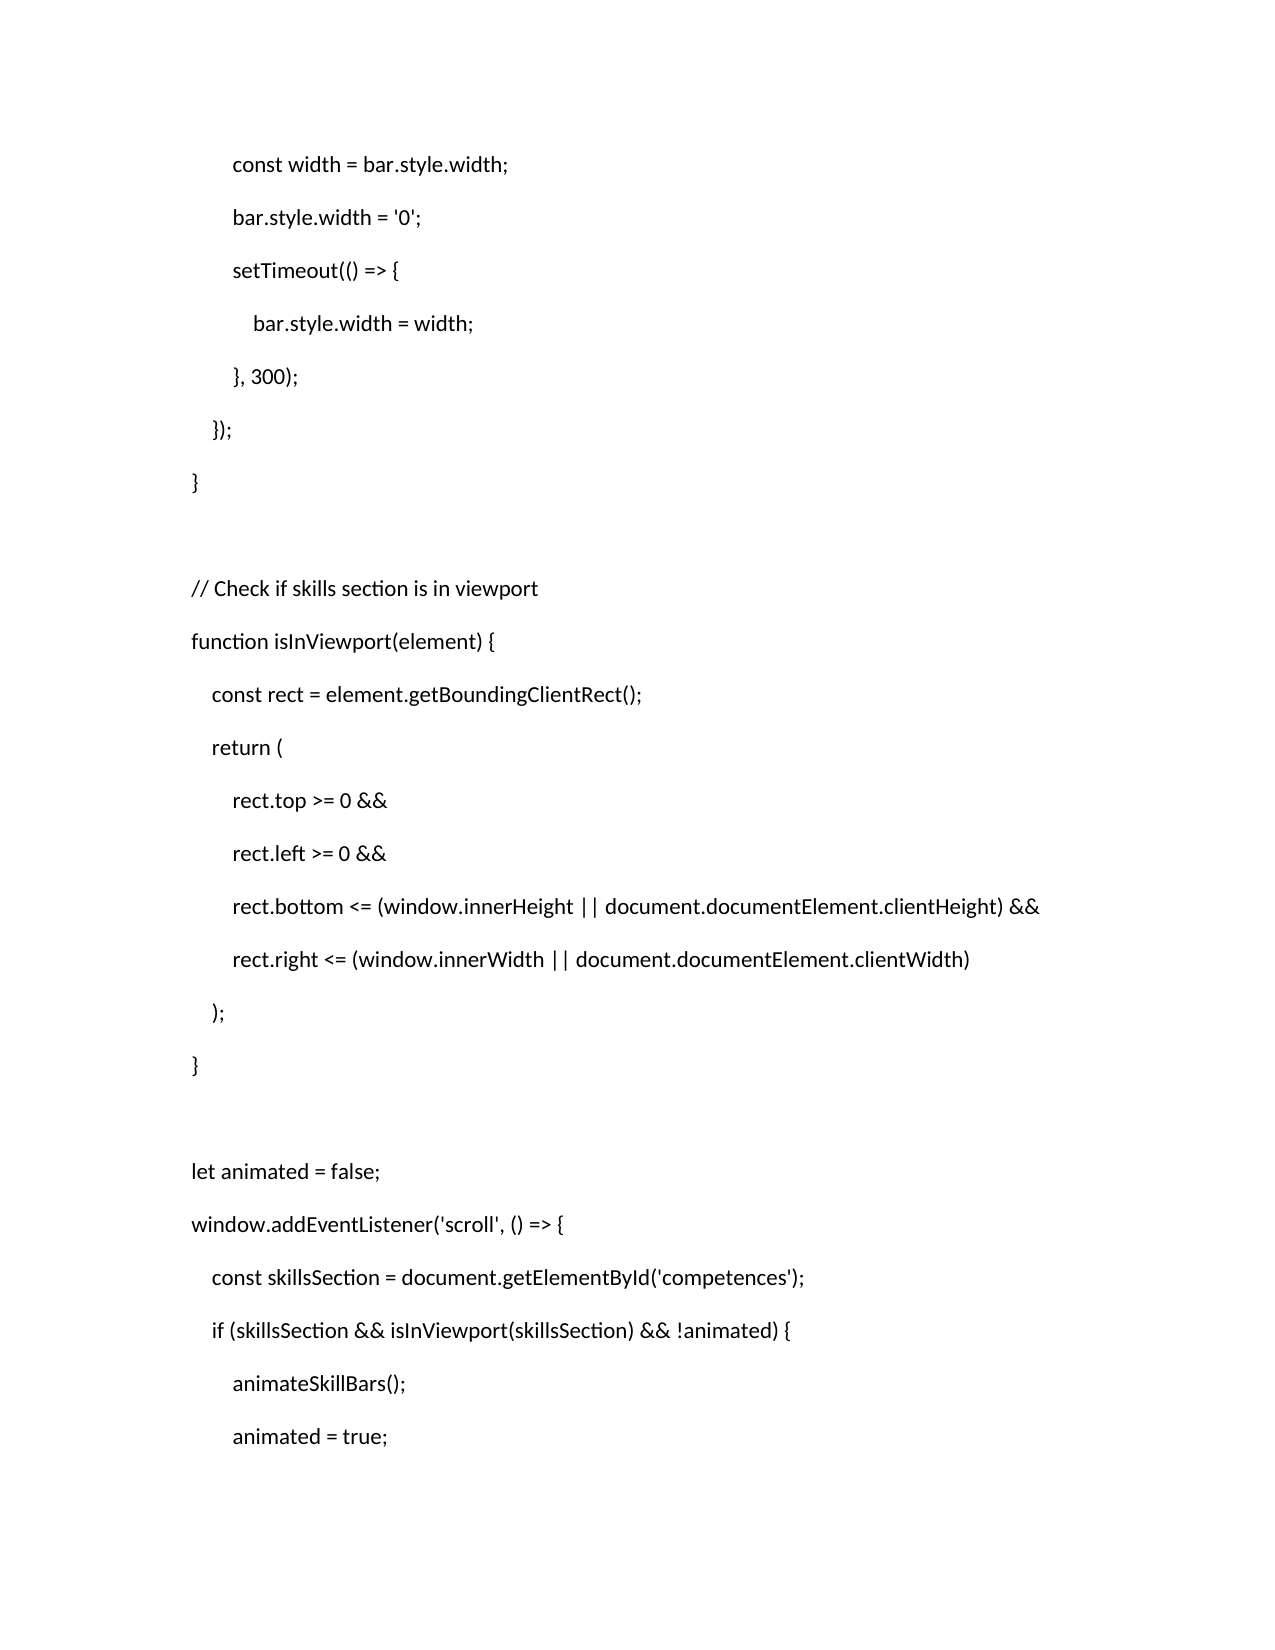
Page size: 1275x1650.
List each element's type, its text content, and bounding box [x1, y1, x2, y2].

text rect.right <= (window.innerWidth || document.documentElement.clientWidth) [150, 945, 1125, 973]
text setTimeout(() => { [150, 256, 1125, 284]
text if (skillsSection && isInViewport(skillsSection) && !animated) { [150, 1316, 1125, 1344]
text let animated = false; [150, 1157, 1125, 1185]
text rect.bottom <= (window.innerHeight || document.documentElement.clientHeight) && [150, 892, 1125, 920]
text } [150, 1051, 1125, 1079]
text } [150, 468, 1125, 496]
text const skillsSection = document.getElementById('competences'); [150, 1263, 1125, 1291]
text bar.style.width = '0'; [150, 203, 1125, 231]
text animated = true; [150, 1422, 1125, 1451]
text rect.top >= 0 && [150, 786, 1125, 814]
text const rect = element.getBoundingClientRect(); [150, 680, 1125, 708]
text bar.style.width = width; [150, 309, 1125, 337]
text }, 300); [150, 362, 1125, 390]
text window.addEventListener('scroll', () => { [150, 1210, 1125, 1238]
text const width = bar.style.width; [150, 150, 1125, 178]
text animateSkillBars(); [150, 1369, 1125, 1397]
text ); [150, 998, 1125, 1026]
text return ( [150, 733, 1125, 761]
text // Check if skills section is in viewport [150, 574, 1125, 602]
text rect.left >= 0 && [150, 839, 1125, 867]
text function isInViewport(element) { [150, 627, 1125, 655]
text }); [150, 415, 1125, 443]
